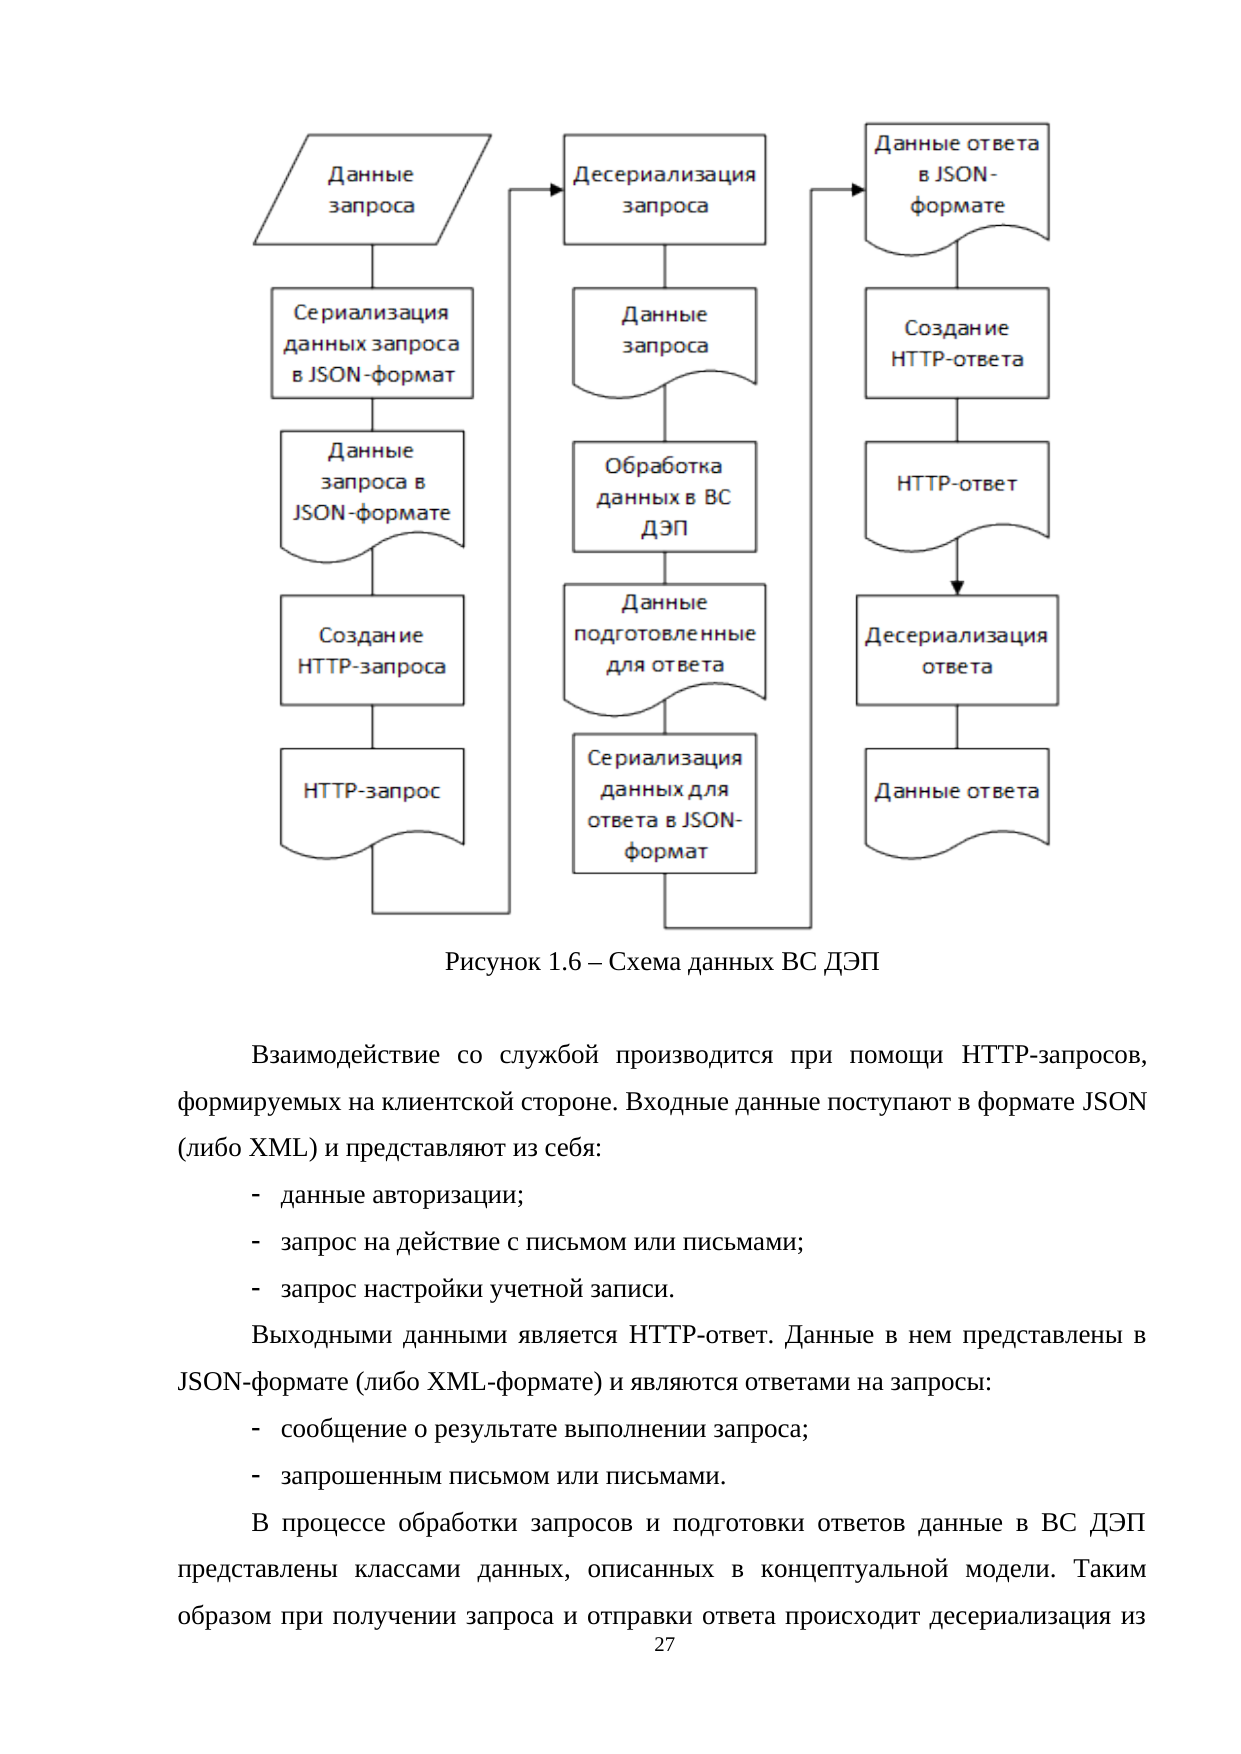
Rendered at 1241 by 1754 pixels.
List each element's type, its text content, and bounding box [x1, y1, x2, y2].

text Взаимодействие со службой производится при помощи HTTP-запросов, формируемых на клиентской стороне. Входные данные поступают в формате JSON (либо XML) и представляют из себя: [177, 1038, 1147, 1162]
picture [251, 118, 1072, 933]
list сообщение о результате выполнении запроса; [251, 1412, 1147, 1443]
text Выходными данными является HTTP-ответ. Данные в нем представлены в JSON-формате (либо XML-формате) и являются ответами на запросы: [177, 1319, 1147, 1396]
list запрос на действие с письмом или письмами; [251, 1225, 1147, 1256]
text Рисунок 1.6 – Схема данных ВС ДЭП [177, 945, 1147, 976]
list данные авторизации; [251, 1178, 1147, 1209]
list запрос настройки учетной записи. [251, 1272, 1147, 1303]
list запрошенным письмом или письмами. [251, 1459, 1147, 1490]
